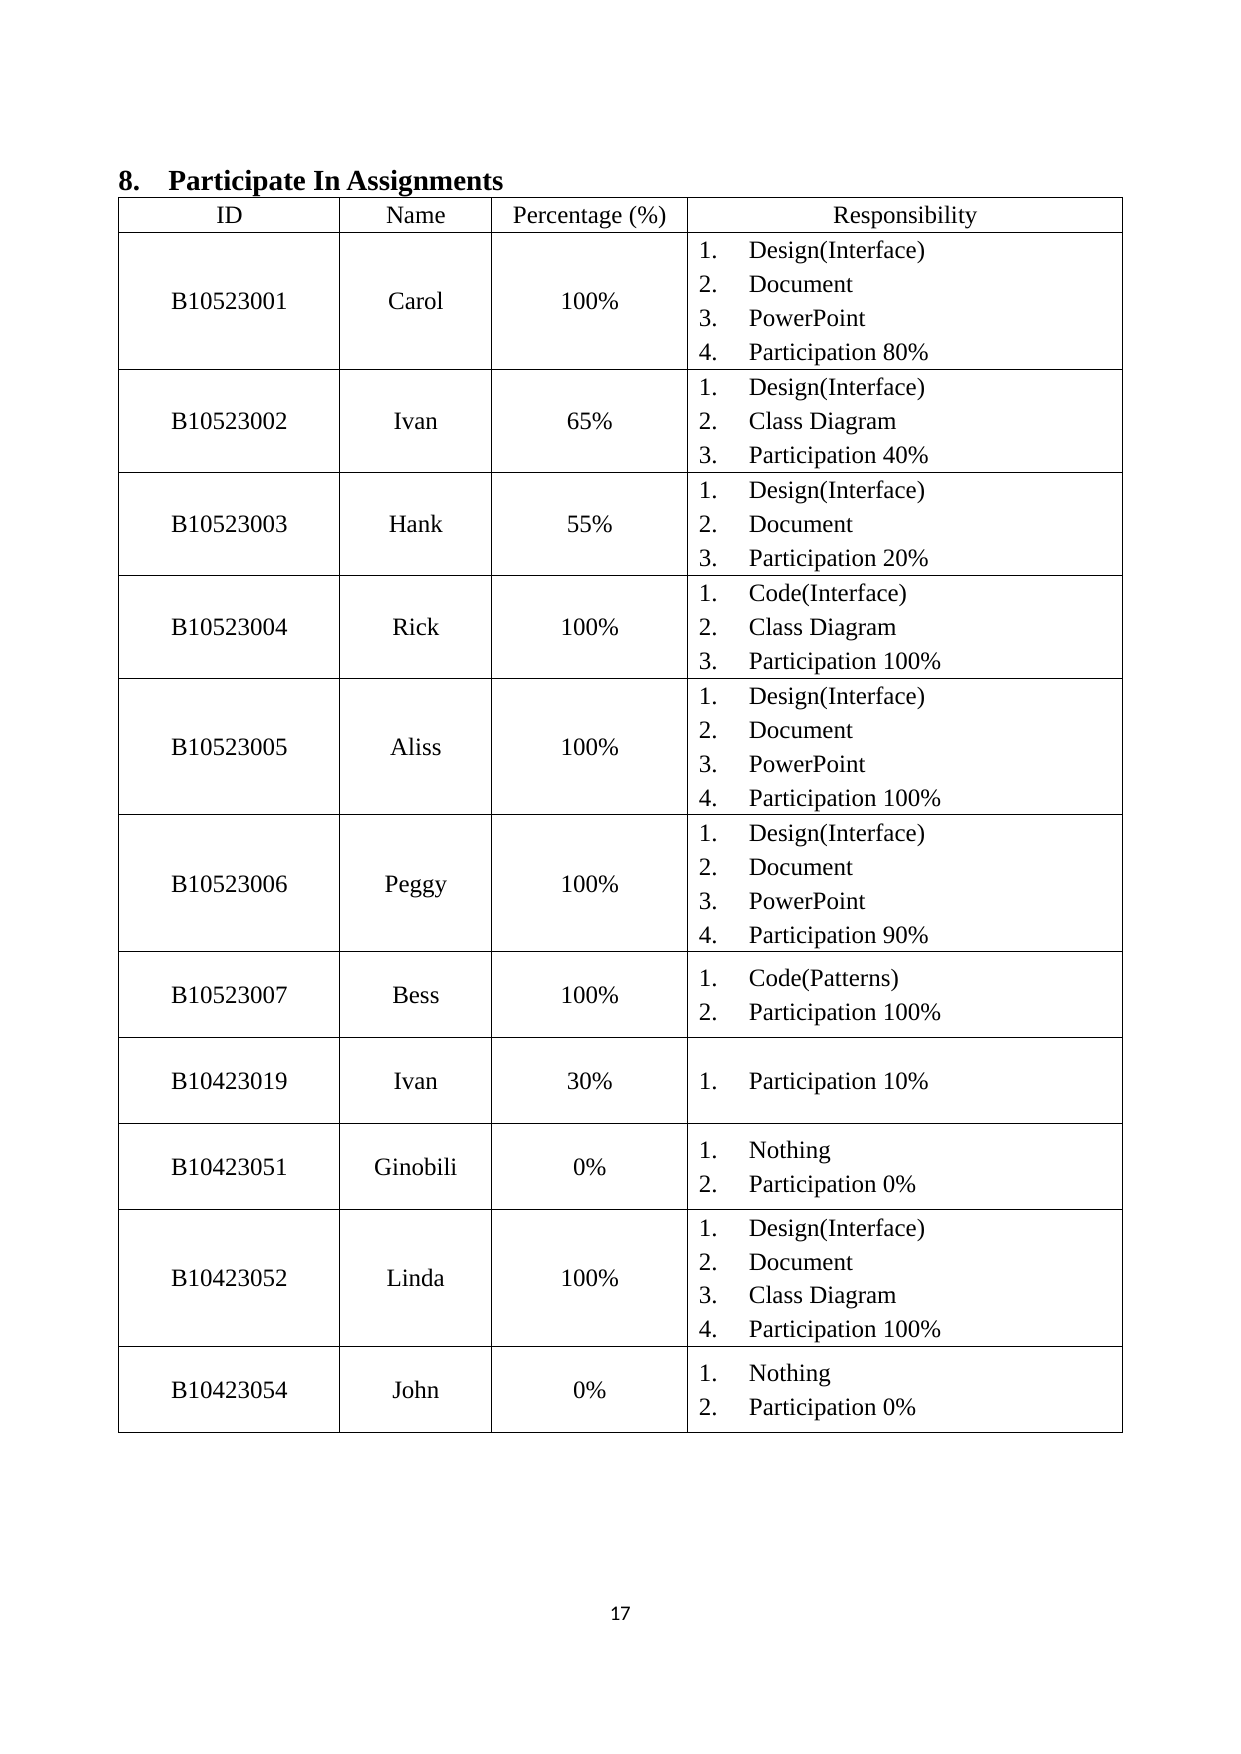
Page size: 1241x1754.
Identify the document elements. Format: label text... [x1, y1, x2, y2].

table_cell B10523007 [119, 952, 339, 1037]
table_cell 55% [492, 473, 687, 574]
table_cell 100% [492, 1210, 687, 1346]
table_cell Design(Interface) Document PowerPoint Participation 80% [688, 233, 1122, 369]
table_cell B10523004 [119, 576, 339, 677]
table_cell B10523005 [119, 679, 339, 814]
table_cell B10523006 [119, 815, 339, 951]
table_cell B10523002 [119, 370, 339, 472]
table_cell B10423054 [119, 1347, 339, 1432]
table_header ID [119, 198, 339, 232]
table_cell 100% [492, 815, 687, 951]
table_cell 0% [492, 1124, 687, 1209]
table_cell Nothing Participation 0% [688, 1347, 1122, 1432]
table_cell 100% [492, 952, 687, 1037]
table_cell Design(Interface) Document PowerPoint Participation 90% [688, 815, 1122, 951]
table_cell Ginobili [340, 1124, 491, 1209]
table_cell B10523003 [119, 473, 339, 574]
table_cell 100% [492, 679, 687, 814]
subtitle Participate In Assignments [118, 163, 1122, 197]
table_cell 100% [492, 233, 687, 369]
table_cell Design(Interface) Document PowerPoint Participation 100% [688, 679, 1122, 814]
table_cell Design(Interface) Class Diagram Participation 40% [688, 370, 1122, 472]
table_cell John [340, 1347, 491, 1432]
table_cell 65% [492, 370, 687, 472]
table_cell Aliss [340, 679, 491, 814]
table_header Percentage (%) [492, 198, 687, 232]
table_cell Rick [340, 576, 491, 677]
table_cell B10423019 [119, 1038, 339, 1123]
table_cell B10523001 [119, 233, 339, 369]
table_header Name [340, 198, 491, 232]
table_cell Peggy [340, 815, 491, 951]
table_cell B10423051 [119, 1124, 339, 1209]
table_cell Design(Interface) Document Participation 20% [688, 473, 1122, 574]
table_cell B10423052 [119, 1210, 339, 1346]
table_cell Bess [340, 952, 491, 1037]
table_cell 0% [492, 1347, 687, 1432]
table_cell Design(Interface) Document Class Diagram Participation 100% [688, 1210, 1122, 1346]
table_cell Code(Interface) Class Diagram Participation 100% [688, 576, 1122, 677]
table_cell Carol [340, 233, 491, 369]
table_cell Nothing Participation 0% [688, 1124, 1122, 1209]
table_cell Code(Patterns) Participation 100% [688, 952, 1122, 1037]
table_cell Hank [340, 473, 491, 574]
table_cell 100% [492, 576, 687, 677]
table_cell Participation 10% [688, 1038, 1122, 1123]
table_header Responsibility [688, 198, 1122, 232]
table_cell Ivan [340, 1038, 491, 1123]
table_cell 30% [492, 1038, 687, 1123]
table_cell Ivan [340, 370, 491, 472]
table_cell Linda [340, 1210, 491, 1346]
